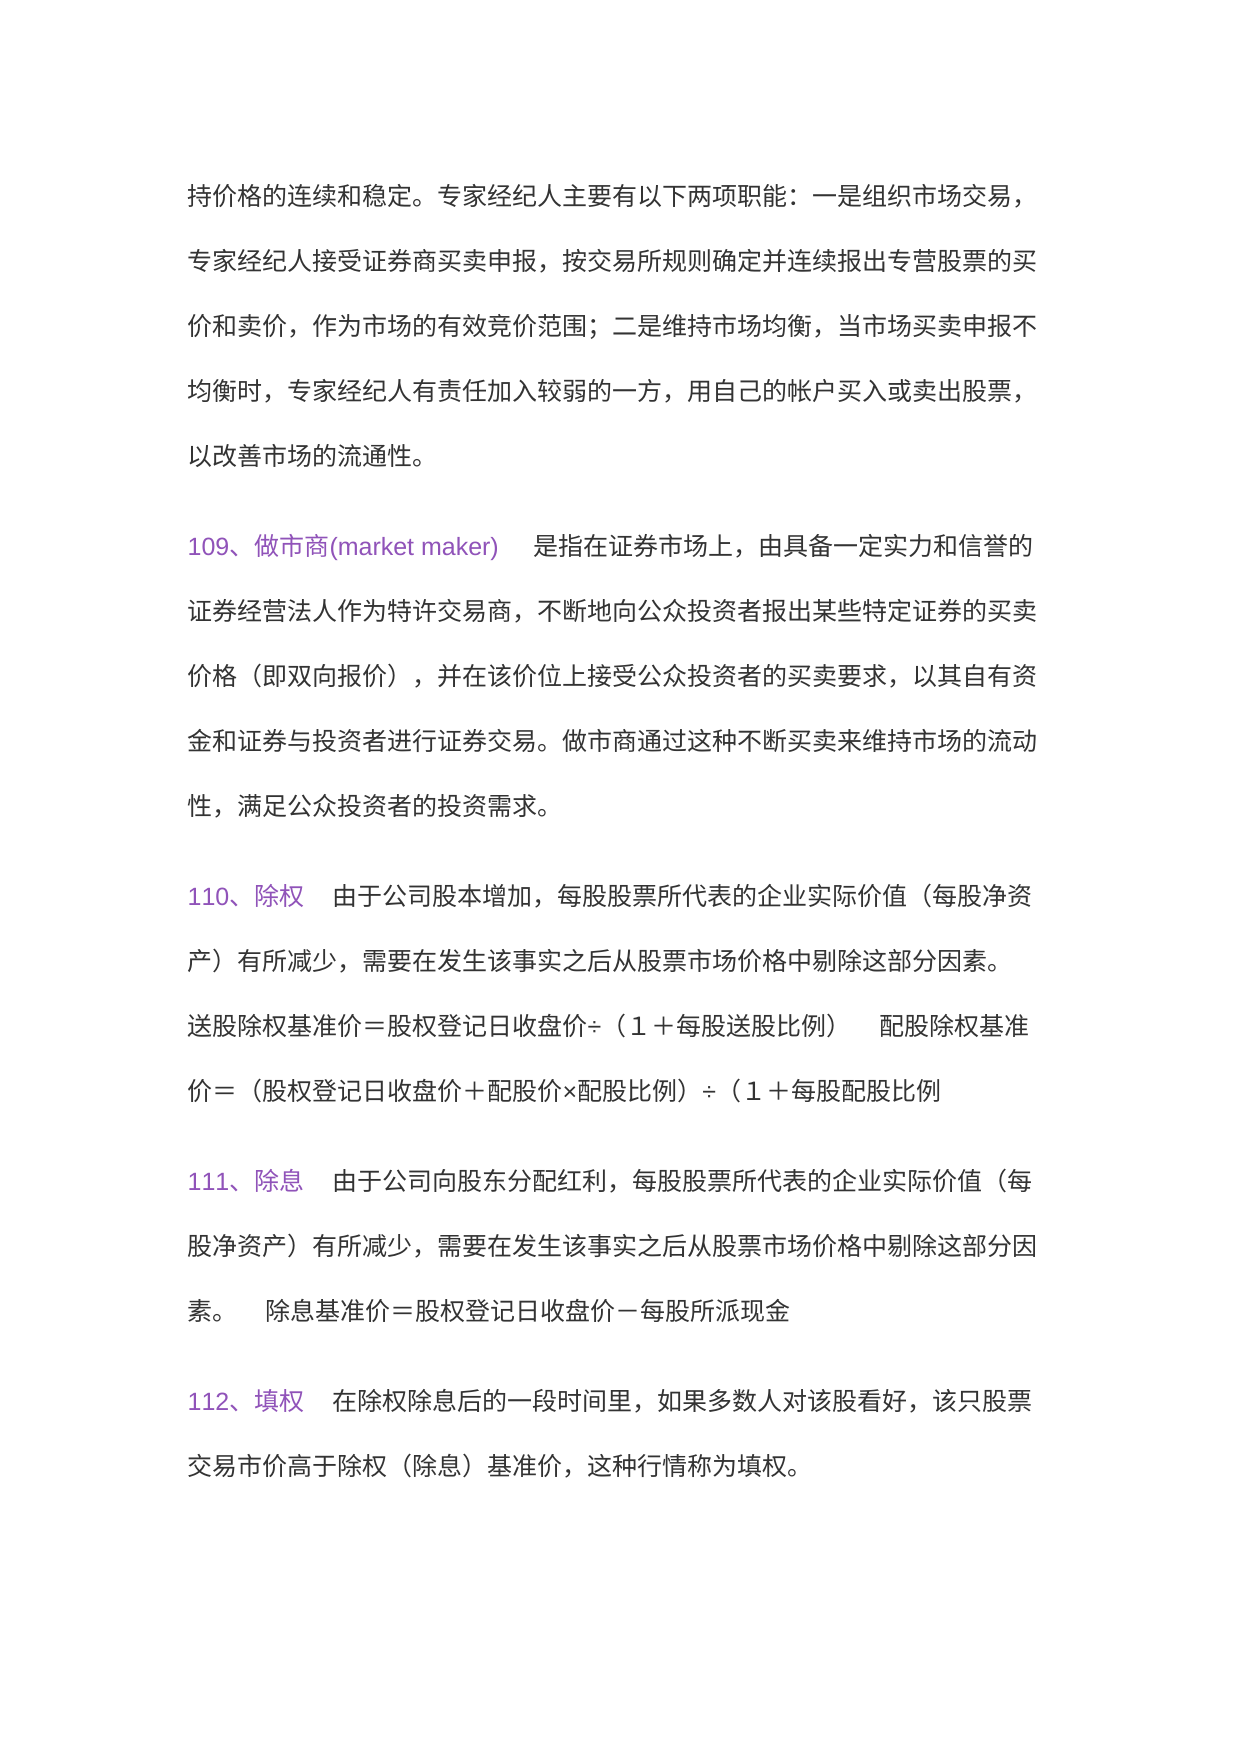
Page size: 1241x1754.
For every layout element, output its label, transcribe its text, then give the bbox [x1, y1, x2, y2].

text 112、填权 在除权除息后的一段时间里，如果多数人对该股看好，该只股票交易市价高于除权（除息）基准价，这种行情称为填权。 [187, 1367, 1053, 1497]
text 109、做市商(market maker) 是指在证券市场上，由具备一定实力和信誉的证券经营法人作为特许交易商，不断地向公众投资者报出某些特定证券的买卖价格（即双向报价），并在该价位上接受公众投资者的买卖要求，以其自有资金和证券与投资者进行证券交易。做市商通过这种不断买卖来维持市场的流动性，满足公众投资者的投资需求。 [187, 512, 1053, 837]
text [187, 162, 1053, 487]
text 110、除权 由于公司股本增加，每股股票所代表的企业实际价值（每股净资产）有所减少，需要在发生该事实之后从股票市场价格中剔除这部分因素。 送股除权基准价＝股权登记日收盘价÷（１＋每股送股比例） 配股除权基准价＝（股权登记日收盘价＋配股价×配股比例）÷（１＋每股配股比例 [187, 862, 1053, 1122]
text 111、除息 由于公司向股东分配红利，每股股票所代表的企业实际价值（每股净资产）有所减少，需要在发生该事实之后从股票市场价格中剔除这部分因素。 除息基准价＝股权登记日收盘价－每股所派现金 [187, 1147, 1053, 1342]
